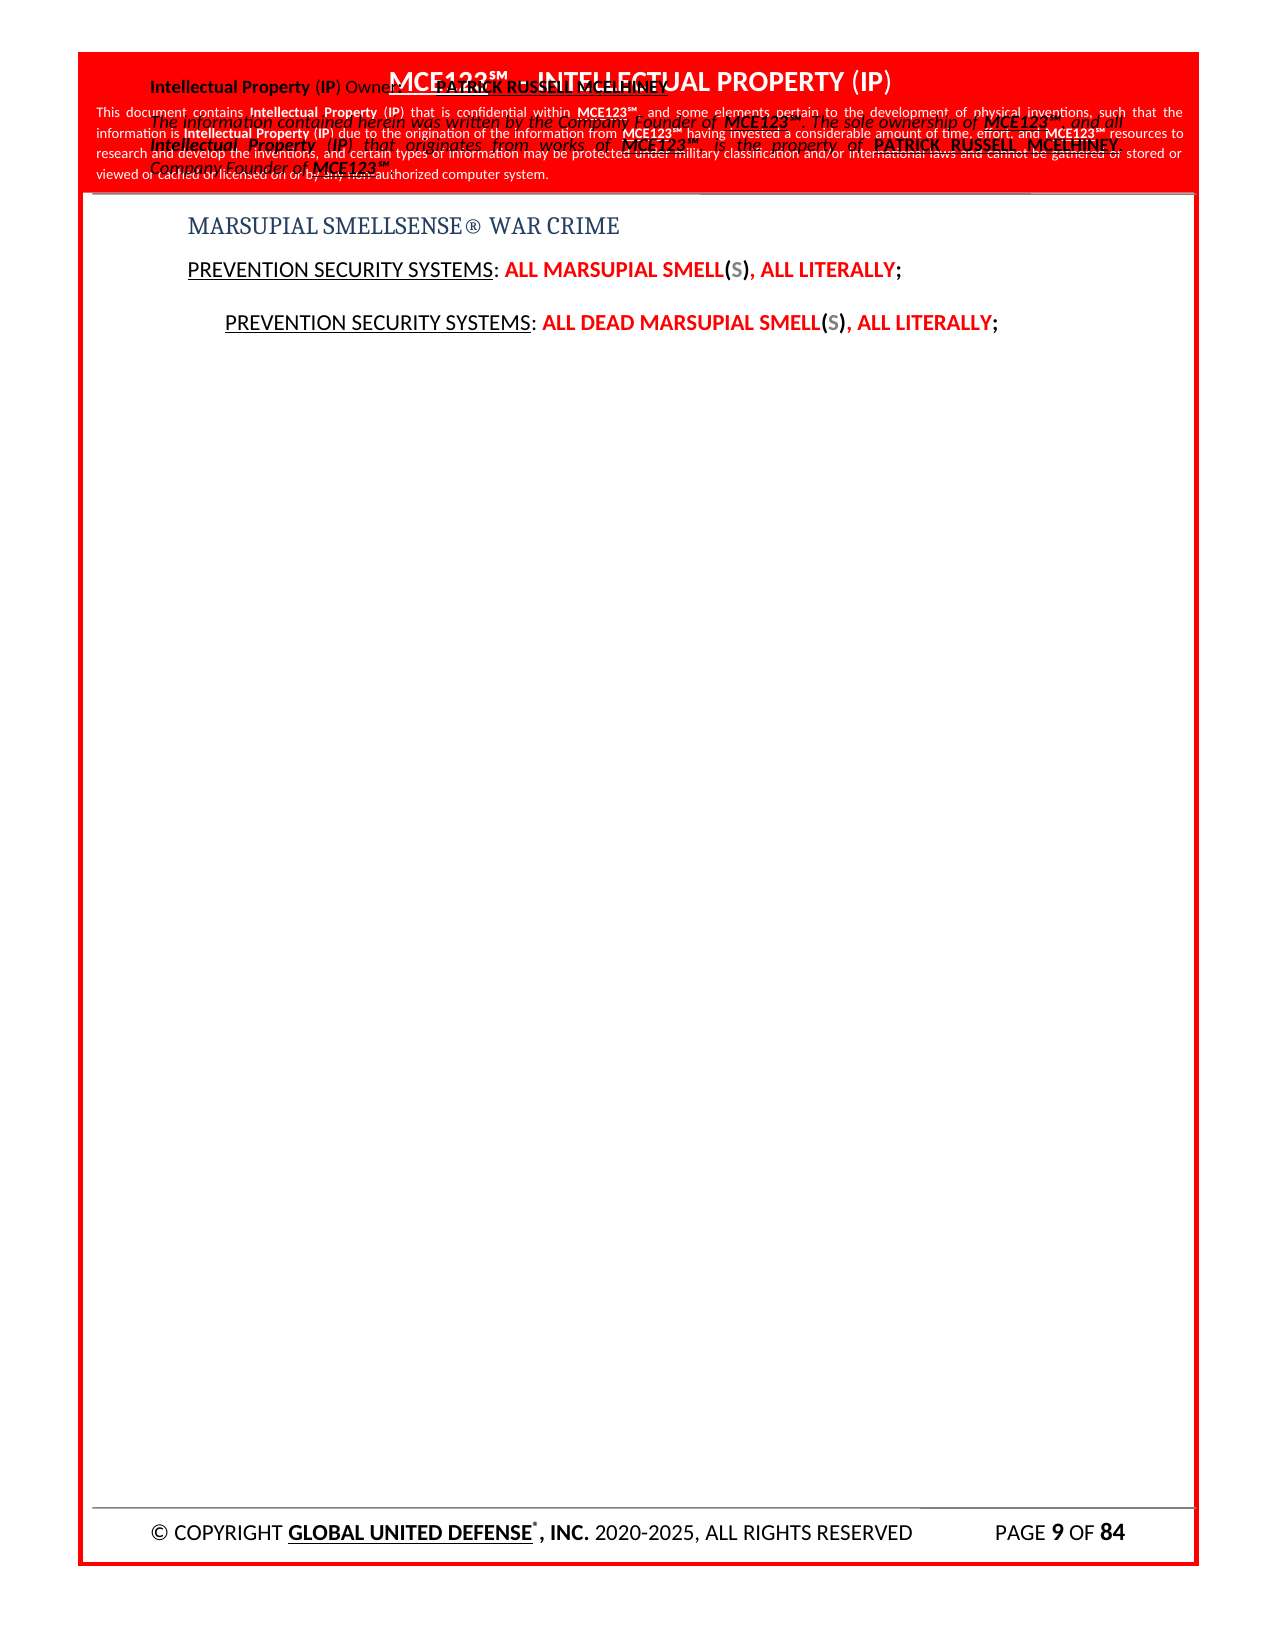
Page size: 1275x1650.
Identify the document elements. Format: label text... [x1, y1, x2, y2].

subtitle MARSUPIAL SMELLSENSE® WAR CRIME [187, 212, 1125, 240]
text PREVENTION SECURITY SYSTEMS: ALL DEAD MARSUPIAL SMELL(S), ALL LITERALLY; [225, 308, 1125, 336]
text PREVENTION SECURITY SYSTEMS: ALL MARSUPIAL SMELL(S), ALL LITERALLY; [187, 255, 1125, 283]
